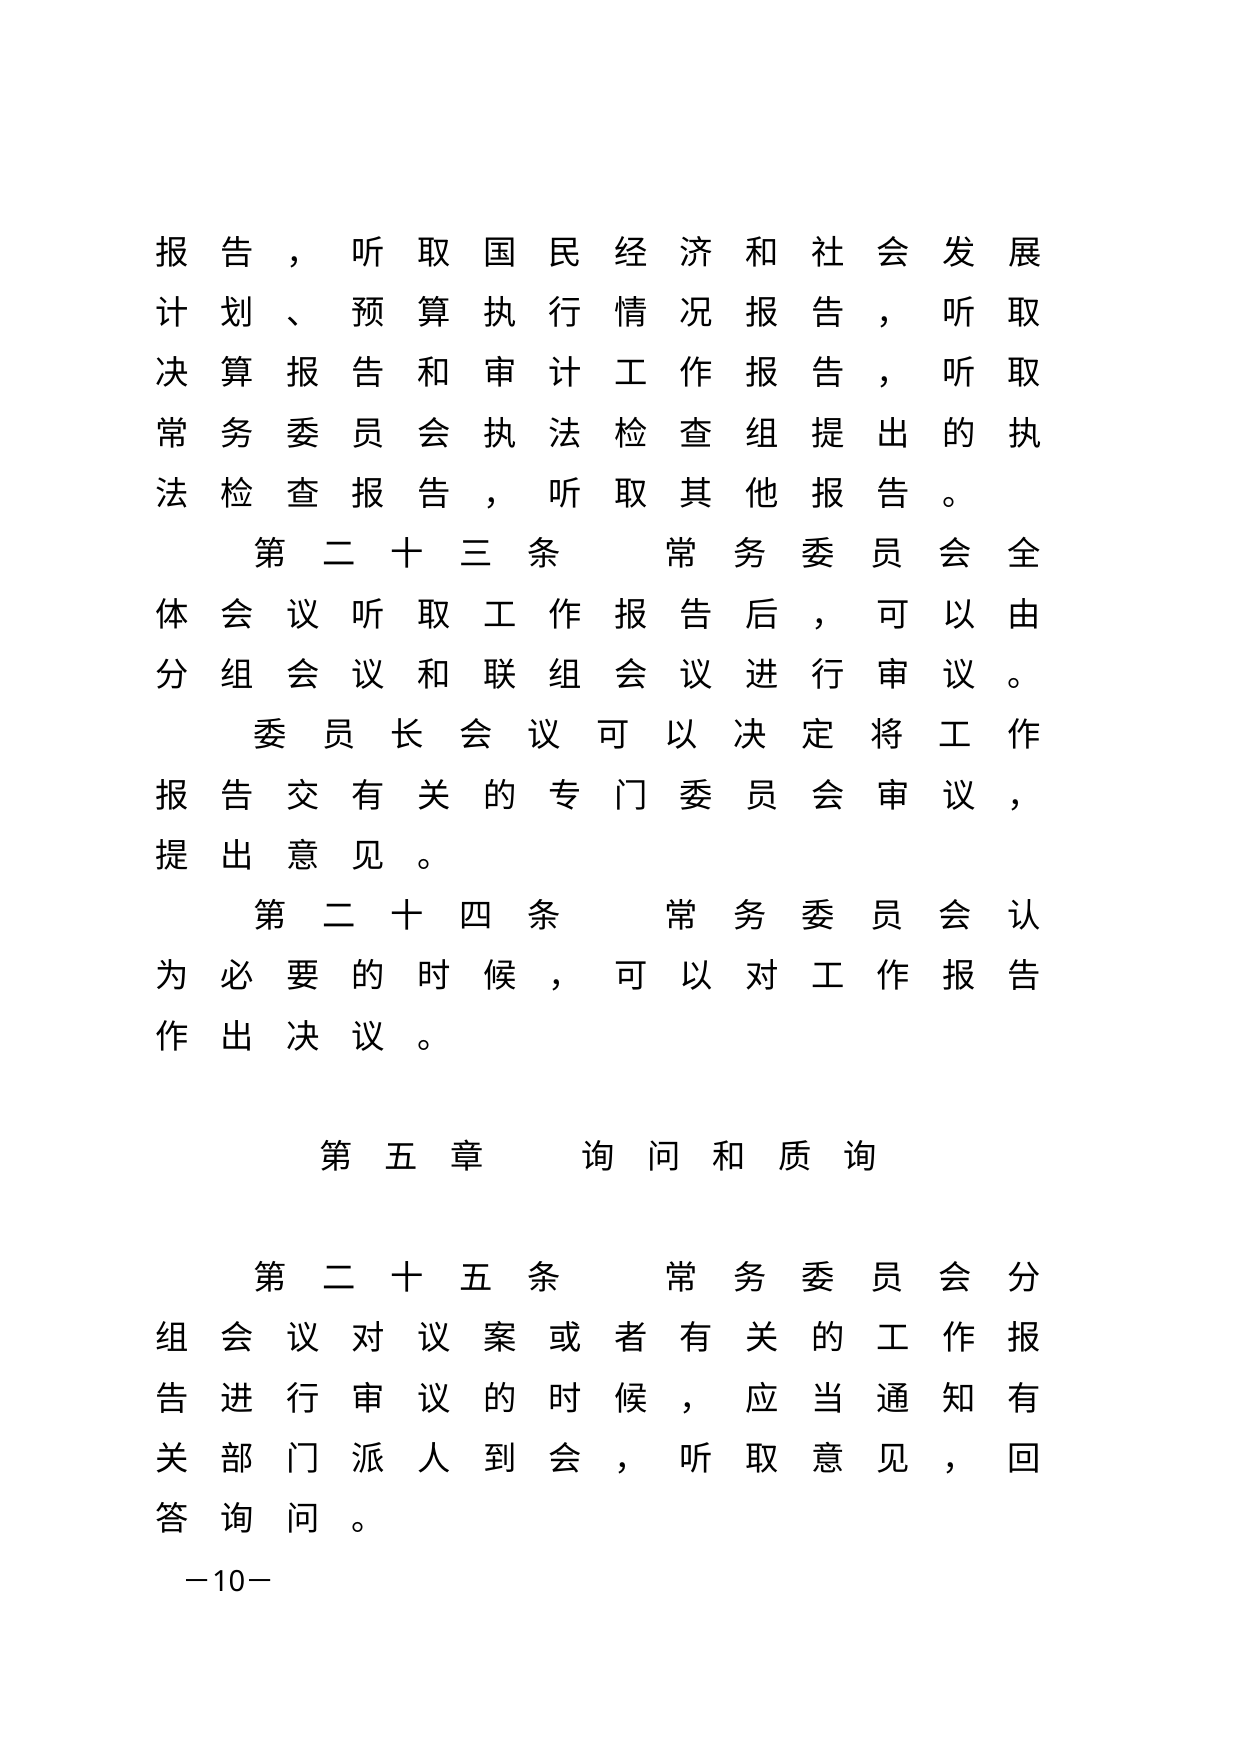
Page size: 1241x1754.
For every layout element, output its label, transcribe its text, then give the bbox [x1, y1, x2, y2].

text 第二十三条 常务委员会全体会议听取工作报告后，可以由分组会议和联组会议进行审议。 [155, 521, 1073, 702]
text 委员长会议可以决定将工作报告交有关的专门委员会审议，提出意见。 [155, 702, 1073, 883]
text 第二十四条 常务委员会认为必要的时候，可以对工作报告作出决议。 [155, 883, 1073, 1064]
text 第二十五条 常务委员会分组会议对议案或者有关的工作报告进行审议的时候，应当通知有关部门派人到会，听取意见，回答询问。 [155, 1245, 1073, 1546]
text 第二十二条 常务委员会全体会议听取国务院、最高人民法院、最高人民检察院的专项工作报告，听取国民经济和社会发展计划、预算执行情况报告，听取决算报告和审计工作报告，听取常务委员会执法检查组提出的执法检查报告，听取其他报告。 [155, 219, 1073, 521]
text 第五章 询问和质询 [155, 1124, 1073, 1184]
